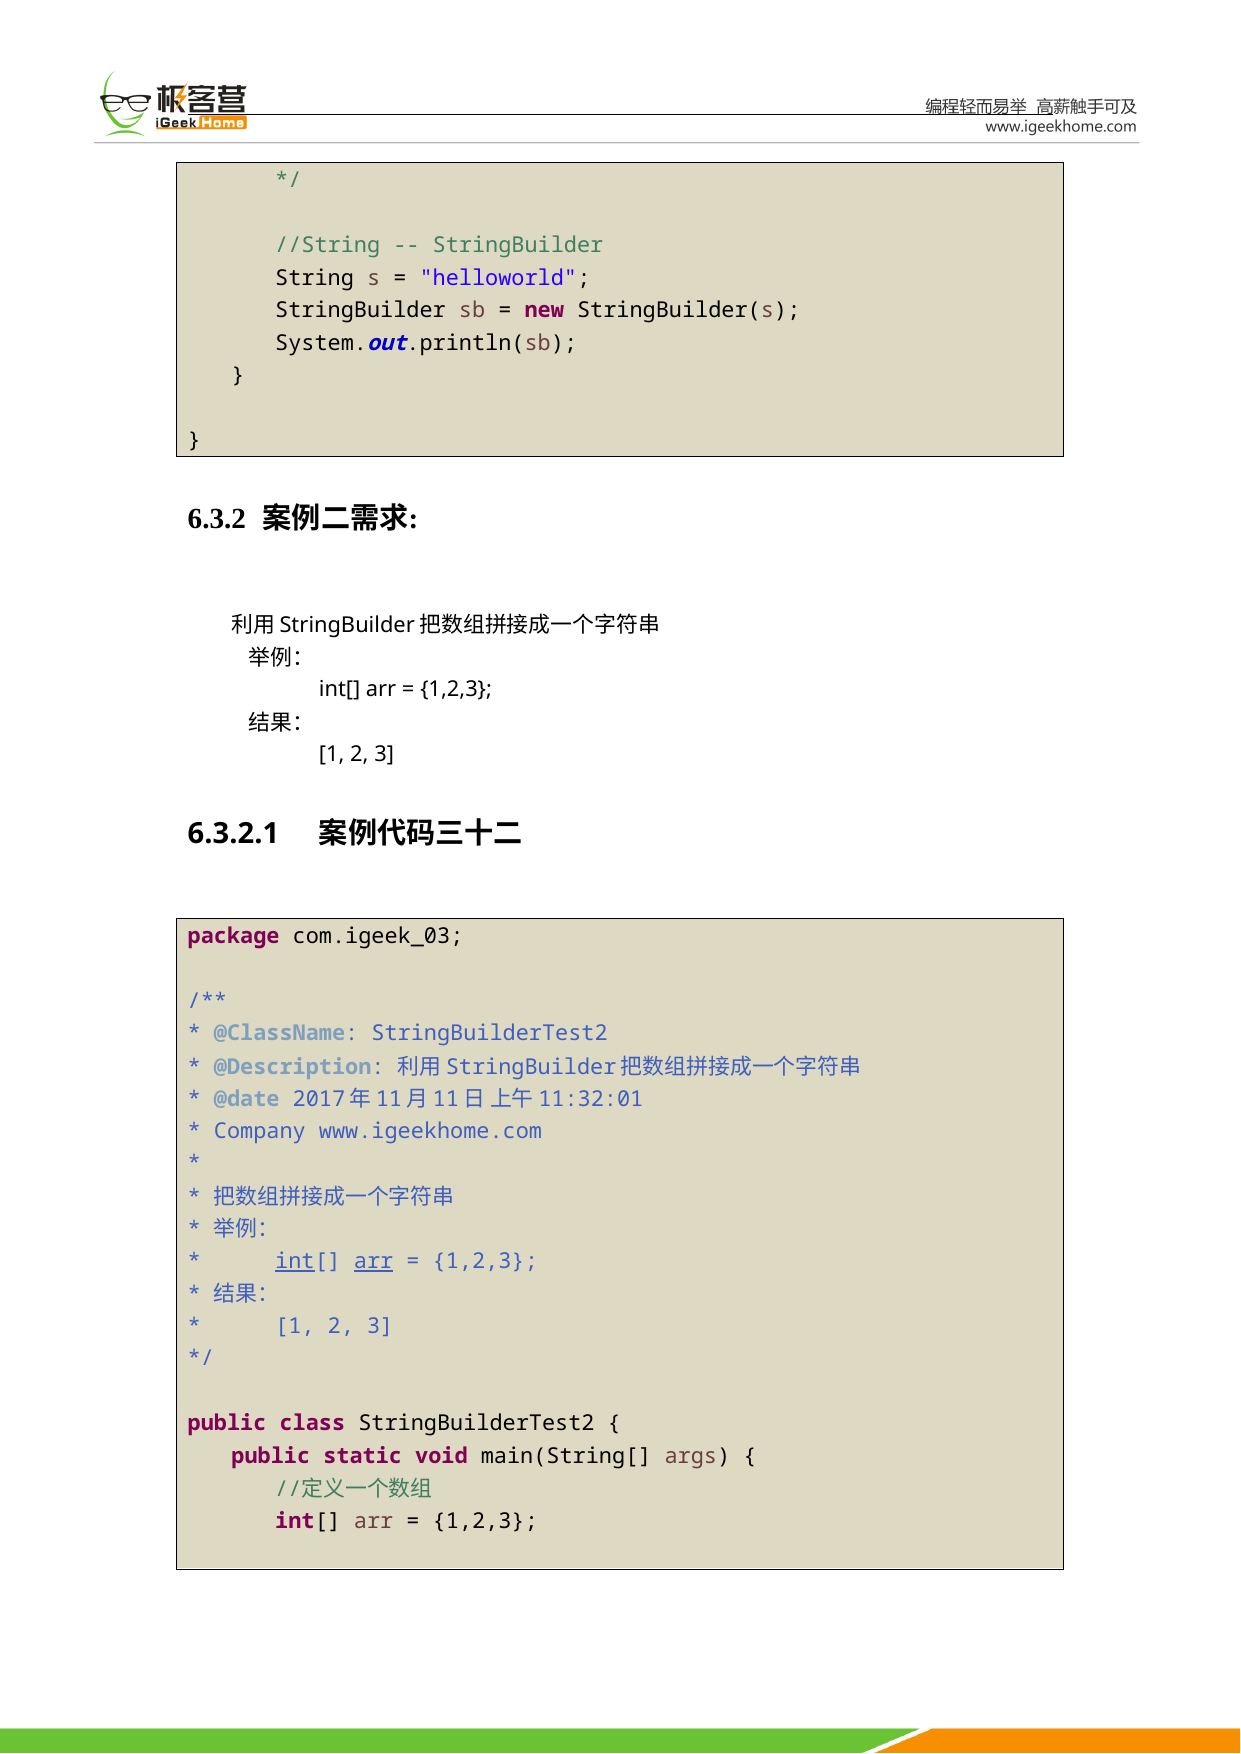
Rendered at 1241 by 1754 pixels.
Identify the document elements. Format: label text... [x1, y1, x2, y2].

subtitle 案例二需求: [187, 484, 1053, 549]
text 举例： [231, 639, 1053, 672]
text 利用StringBuilder把数组拼接成一个字符串 [231, 607, 1053, 639]
picture [0, 1690, 1241, 1753]
subtitle 案例代码三十二 [187, 798, 1053, 863]
picture [0, 1, 1241, 151]
text int[] arr = {1,2,3}; [231, 672, 1053, 704]
text [1, 2, 3] [231, 737, 1053, 769]
text 结果： [231, 704, 1053, 737]
